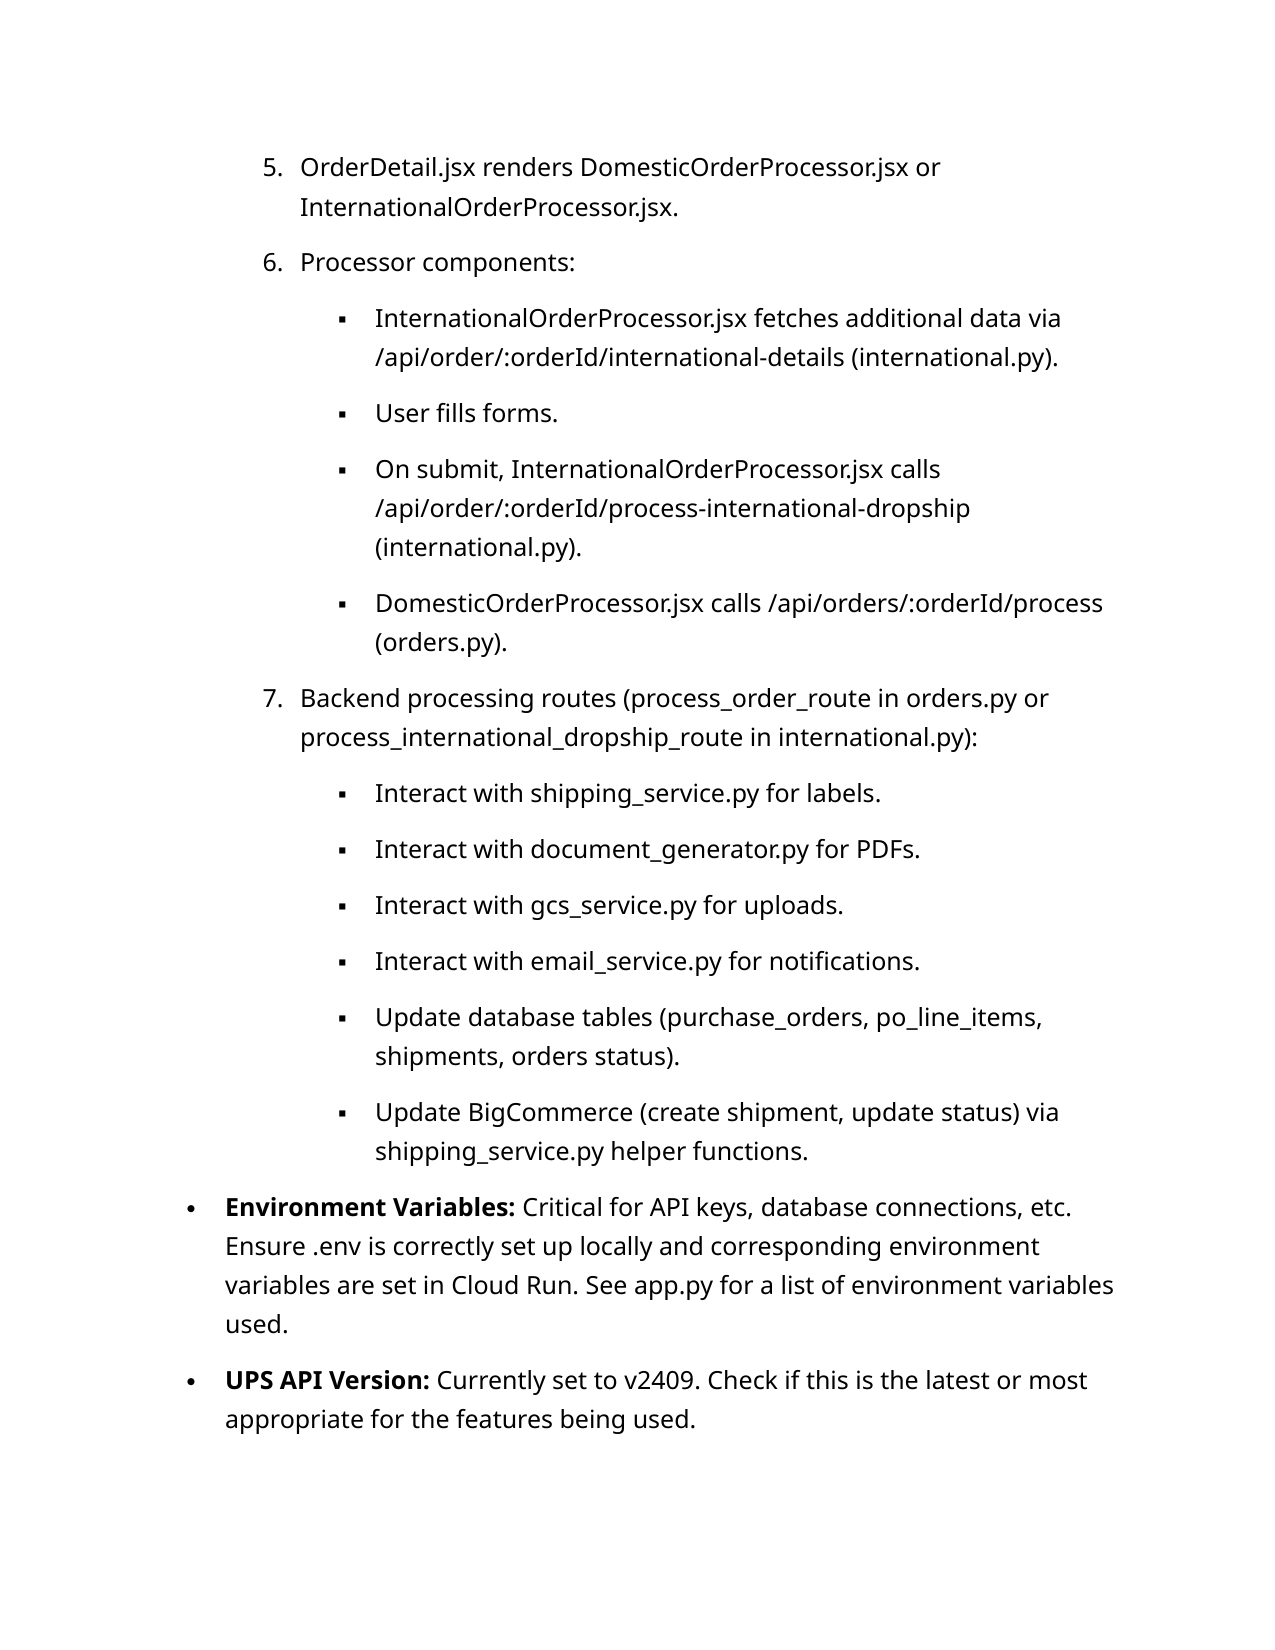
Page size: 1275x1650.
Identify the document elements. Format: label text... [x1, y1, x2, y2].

list OrderDetail.jsx renders DomesticOrderProcessor.jsx or InternationalOrderProcessor.jsx. [262, 150, 1125, 223]
list Interact with document_generator.py for PDFs. [337, 832, 1125, 866]
list DomesticOrderProcessor.jsx calls /api/orders/:orderId/process (orders.py). [337, 586, 1125, 659]
list Update database tables (purchase_orders, po_line_items, shipments, orders status). [337, 999, 1125, 1072]
list Interact with gcs_service.py for uploads. [337, 887, 1125, 922]
list InternationalOrderProcessor.jsx fetches additional data via /api/order/:orderId/international-details (international.py). [337, 301, 1125, 374]
list Backend processing routes (process_order_route in orders.py or process_international_dropship_route in international.py): [262, 681, 1125, 754]
list Environment Variables: Critical for API keys, database connections, etc. Ensure .env is correctly set up locally and corresponding environment variables are set in Cloud Run. See app.py for a list of environment variables used. [187, 1189, 1125, 1341]
list Interact with email_service.py for notifications. [337, 943, 1125, 977]
list UPS API Version: Currently set to v2409. Check if this is the latest or most appropriate for the features being used. [187, 1362, 1125, 1436]
list Processor components: [262, 245, 1125, 279]
list User fills forms. [337, 396, 1125, 430]
list On submit, InternationalOrderProcessor.jsx calls /api/order/:orderId/process-international-dropship (international.py). [337, 452, 1125, 564]
list Interact with shipping_service.py for labels. [337, 776, 1125, 810]
list Update BigCommerce (create shipment, update status) via shipping_service.py helper functions. [337, 1094, 1125, 1167]
